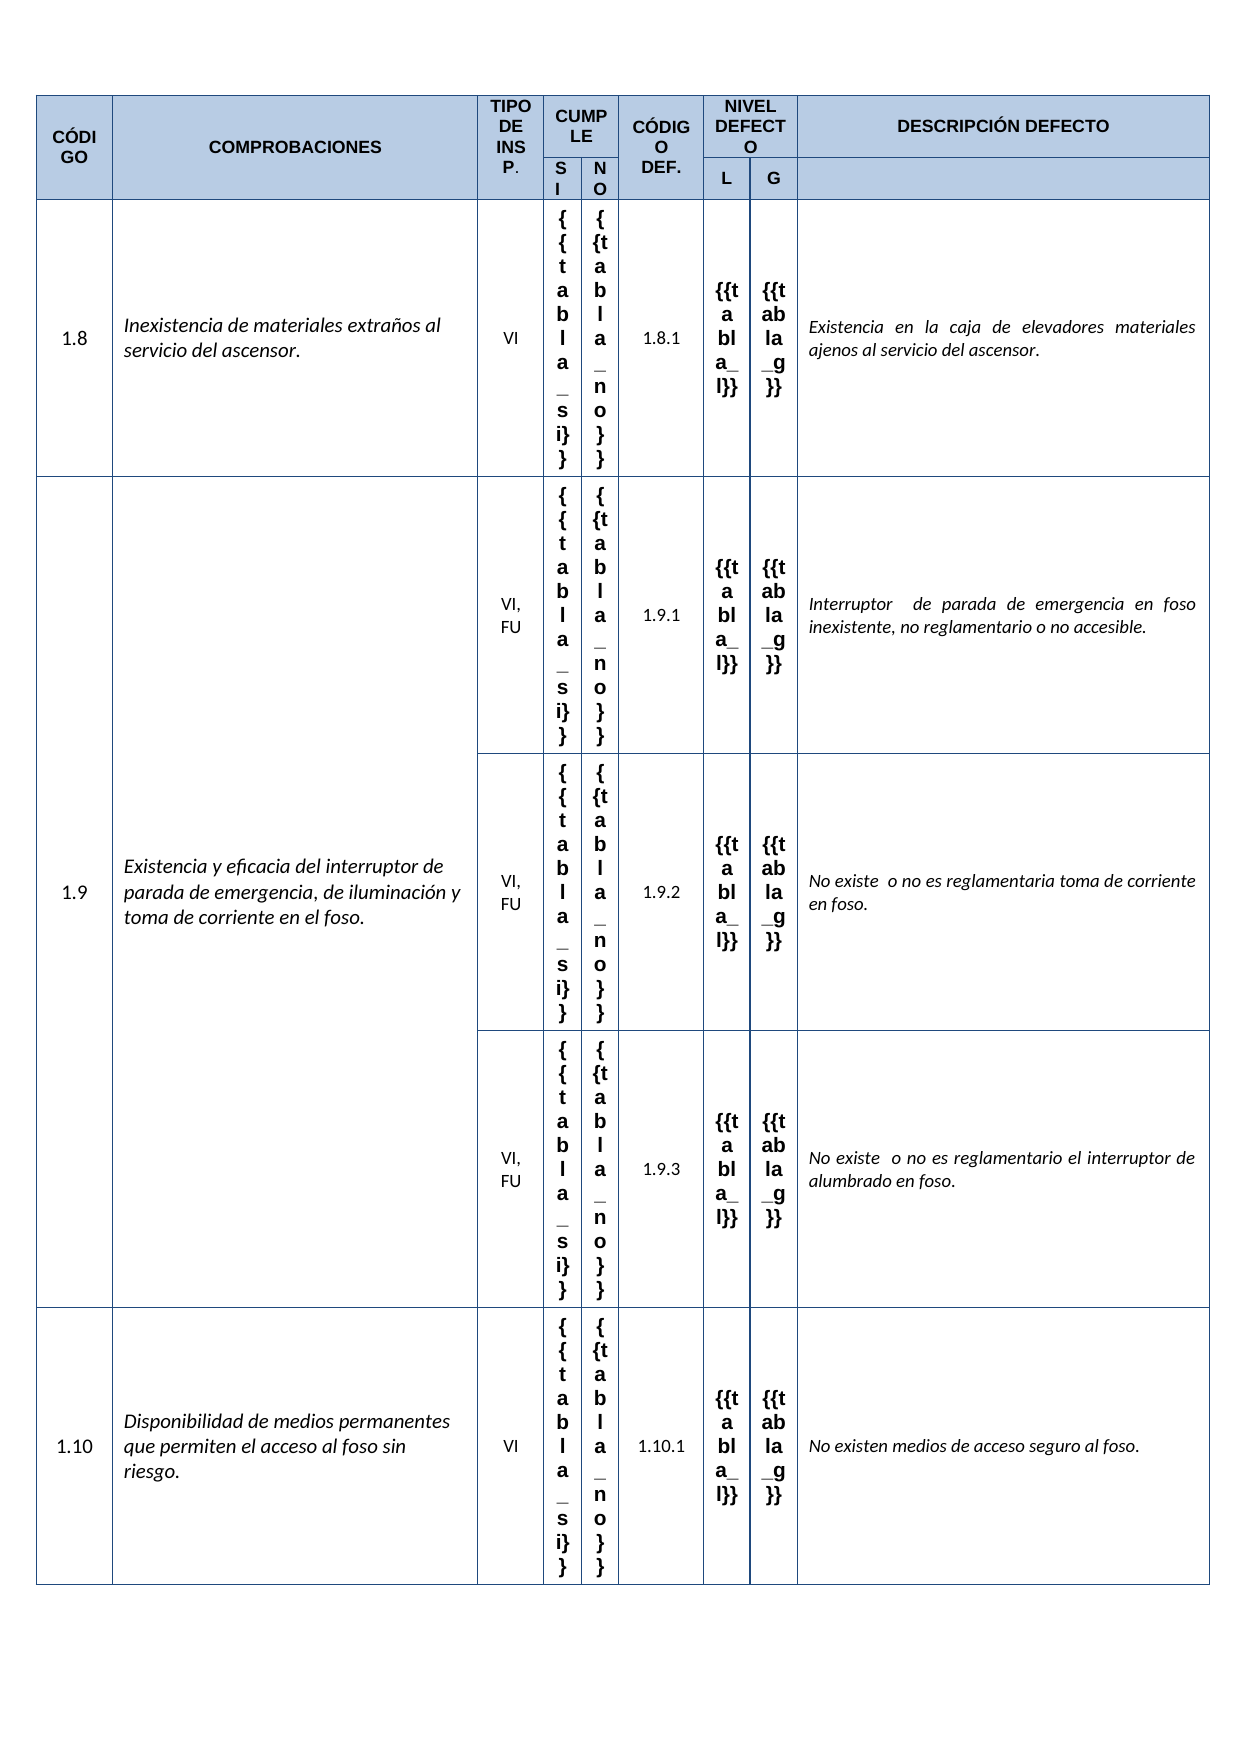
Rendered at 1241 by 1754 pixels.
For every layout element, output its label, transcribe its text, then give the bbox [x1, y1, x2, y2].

table_cell VI [478, 200, 543, 476]
table_cell {{tabla_l}} [704, 1031, 749, 1307]
table_cell Disponibilidad de medios permanentes que permiten el acceso al foso sin riesgo. [113, 1308, 477, 1584]
table_cell {{tabla_no}} [582, 200, 618, 476]
table_cell Interruptor de parada de emergencia en foso inexistente, no reglamentario o no accesible. [798, 477, 1209, 753]
table_cell Existencia en la caja de elevadores materiales ajenos al servicio del ascensor. [798, 200, 1209, 476]
table_cell {{tabla_si}} [544, 1308, 581, 1584]
table_cell No existen medios de acceso seguro al foso. [798, 1308, 1209, 1584]
table_cell {{tabla_si}} [544, 200, 581, 476]
table_cell {{tabla_si}} [544, 1031, 581, 1307]
table_cell {{tabla_no}} [582, 477, 618, 753]
table_cell {{tabla_g}} [751, 754, 797, 1030]
table_cell [798, 158, 1209, 199]
table_header CUMPLE [544, 96, 618, 157]
table_cell Inexistencia de materiales extraños al servicio del ascensor. [113, 200, 477, 476]
table_cell {{tabla_l}} [704, 477, 749, 753]
table_cell {{tabla_si}} [544, 477, 581, 753]
table_cell L [704, 158, 749, 199]
table_header TIPO DE INSP. [478, 96, 543, 199]
table_header NIVEL DEFECTO [704, 96, 797, 157]
table_cell {{tabla_no}} [582, 1308, 618, 1584]
table_cell VI, FU [478, 754, 543, 1030]
table_cell Existencia y eficacia del interruptor de parada de emergencia, de iluminación y toma de corriente en el foso. [113, 477, 477, 1307]
table_cell {{tabla_no}} [582, 754, 618, 1030]
table_cell {{tabla_l}} [704, 754, 749, 1030]
table_cell {{tabla_no}} [582, 1031, 618, 1307]
table_cell VI, FU [478, 477, 543, 753]
table_cell VI [478, 1308, 543, 1584]
table_cell VI, FU [478, 1031, 543, 1307]
table_cell 1.9.1 [619, 477, 703, 753]
table_header DESCRIPCIÓN DEFECTO [798, 96, 1209, 157]
table_cell {{tabla_g}} [751, 477, 797, 753]
table_cell 1.8 [37, 200, 112, 476]
table_cell 1.9.2 [619, 754, 703, 1030]
table_header CÓDIGO DEF. [619, 96, 703, 199]
table_cell G [751, 158, 797, 199]
table_cell 1.9.3 [619, 1031, 703, 1307]
table_header CÓDIGO [37, 96, 112, 199]
table_cell {{tabla_g}} [751, 1308, 797, 1584]
table_cell {{tabla_g}} [751, 200, 797, 476]
table_cell {{tabla_g}} [751, 1031, 797, 1307]
table_cell 1.10.1 [619, 1308, 703, 1584]
table_cell {{tabla_l}} [704, 200, 749, 476]
table_cell 1.8.1 [619, 200, 703, 476]
table_header COMPROBACIONES [113, 96, 477, 199]
table_cell SI [544, 158, 581, 199]
table_cell {{tabla_si}} [544, 754, 581, 1030]
table_cell NO [582, 158, 618, 199]
table_cell No existe o no es reglamentario el interruptor de alumbrado en foso. [798, 1031, 1209, 1307]
table_cell No existe o no es reglamentaria toma de corriente en foso. [798, 754, 1209, 1030]
table_cell 1.10 [37, 1308, 112, 1584]
table_cell {{tabla_l}} [704, 1308, 749, 1584]
table_cell 1.9 [37, 477, 112, 1307]
